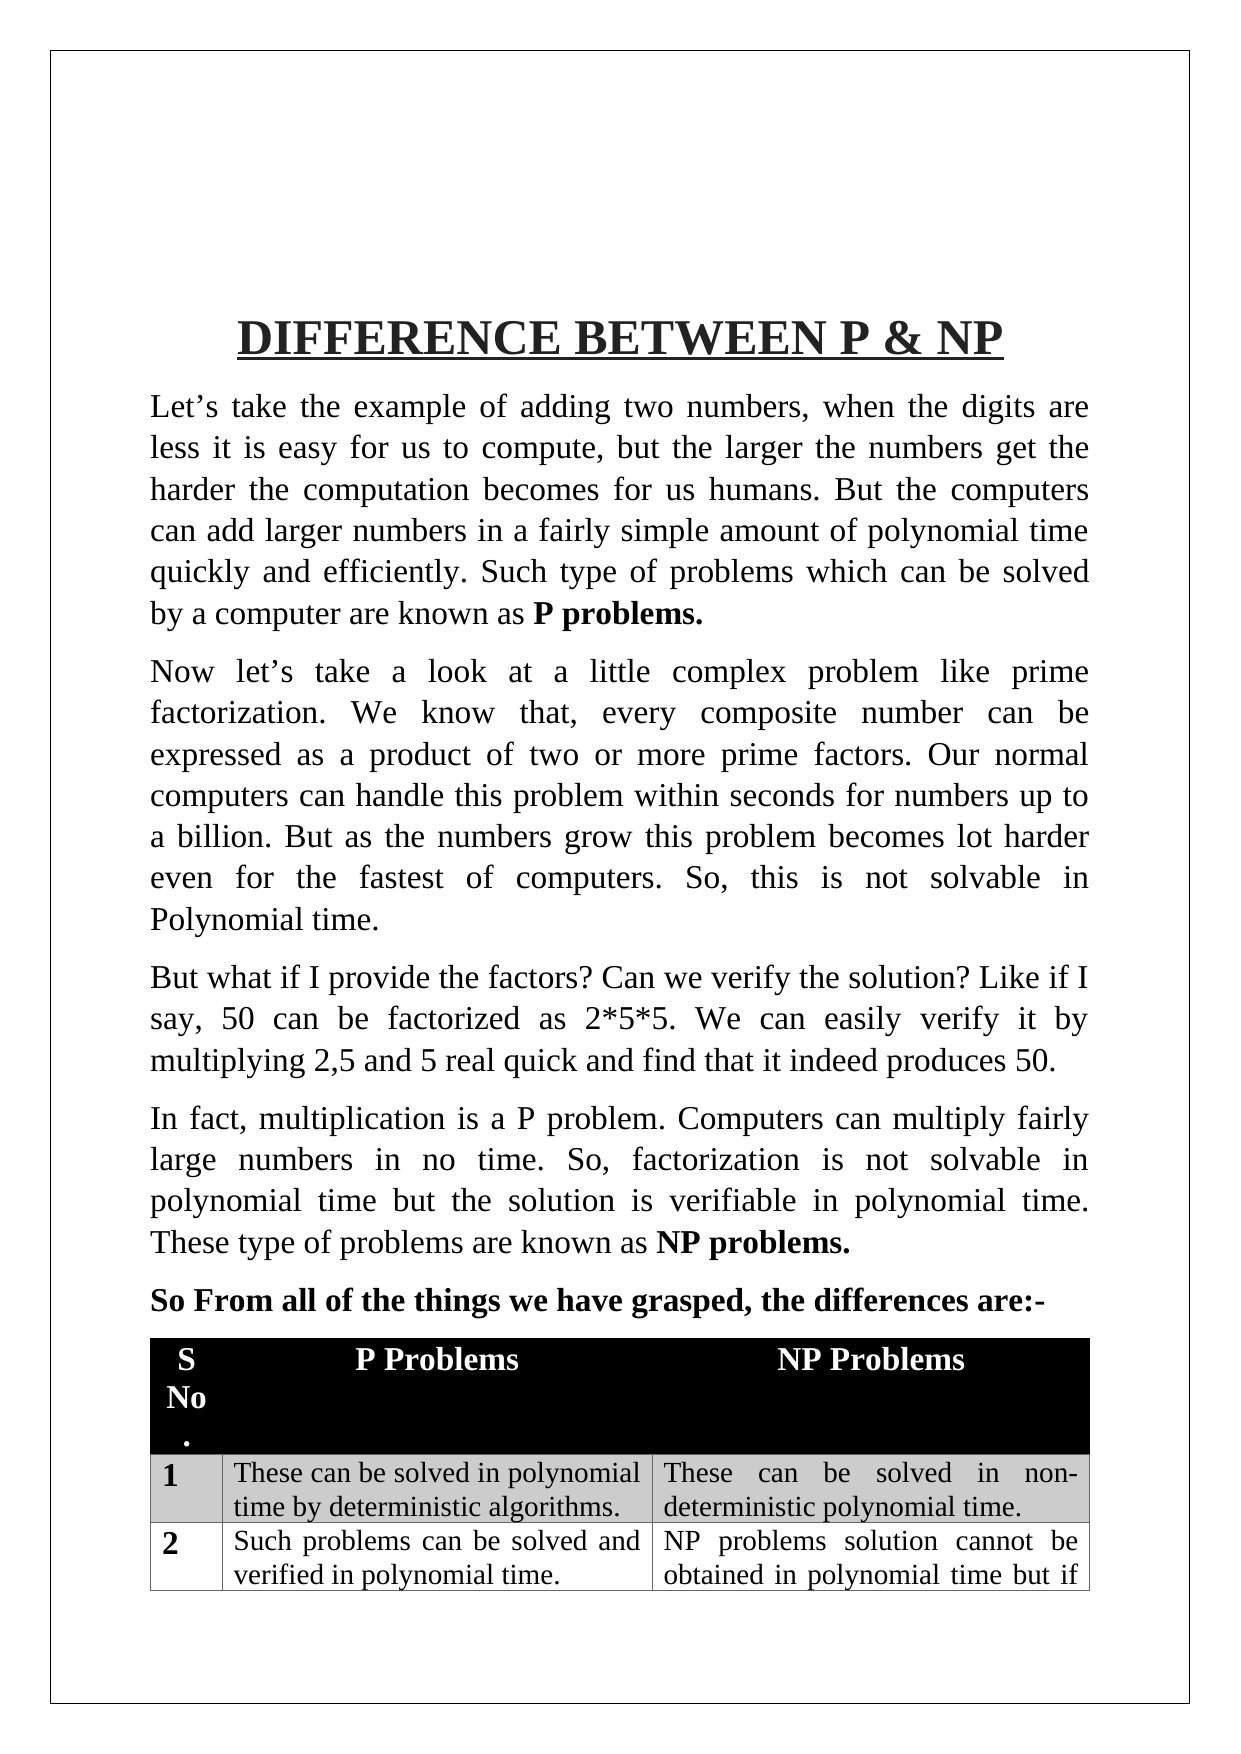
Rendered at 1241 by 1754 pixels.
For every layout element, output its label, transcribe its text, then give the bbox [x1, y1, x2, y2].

text In fact, multiplication is a P problem. Computers can multiply fairly large numbers in no time. So, factorization is not solvable in polynomial time but the solution is verifiable in polynomial time. These type of problems are known as NP problems. [150, 1098, 1090, 1260]
table_header S No. [151, 1339, 222, 1454]
table_cell 1 [151, 1455, 222, 1522]
table_header NP Problems [653, 1339, 1089, 1454]
table_cell These can be solved in polynomial time by deterministic algorithms. [223, 1455, 652, 1522]
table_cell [223, 1523, 652, 1590]
text So From all of the things we have grasped, the differences are:- [150, 1280, 1090, 1318]
text But what if I provide the factors? Can we verify the solution? Like if I say, 50 can be factorized as 2*5*5. We can easily verify it by multiplying 2,5 and 5 real quick and find that it indeed produces 50. [150, 957, 1090, 1078]
table_cell These can be solved in non-deterministic polynomial time. [653, 1455, 1089, 1522]
table_cell 2 [151, 1523, 222, 1590]
text Now let’s take a look at a little complex problem like prime factorization. We know that, every composite number can be expressed as a product of two or more prime factors. Our normal computers can handle this problem within seconds for numbers up to a billion. But as the numbers grow this problem becomes lot harder even for the fastest of computers. So, this is not solvable in Polynomial time. [150, 651, 1090, 937]
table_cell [653, 1523, 1089, 1590]
table_header P Problems [223, 1339, 652, 1454]
text DIFFERENCE BETWEEN P & NP [150, 307, 1090, 365]
text Let’s take the example of adding two numbers, when the digits are less it is easy for us to compute, but the larger the numbers get the harder the computation becomes for us humans. But the computers can add larger numbers in a fairly simple amount of polynomial time quickly and efficiently. Such type of problems which can be solved by a computer are known as P problems. [150, 386, 1090, 631]
